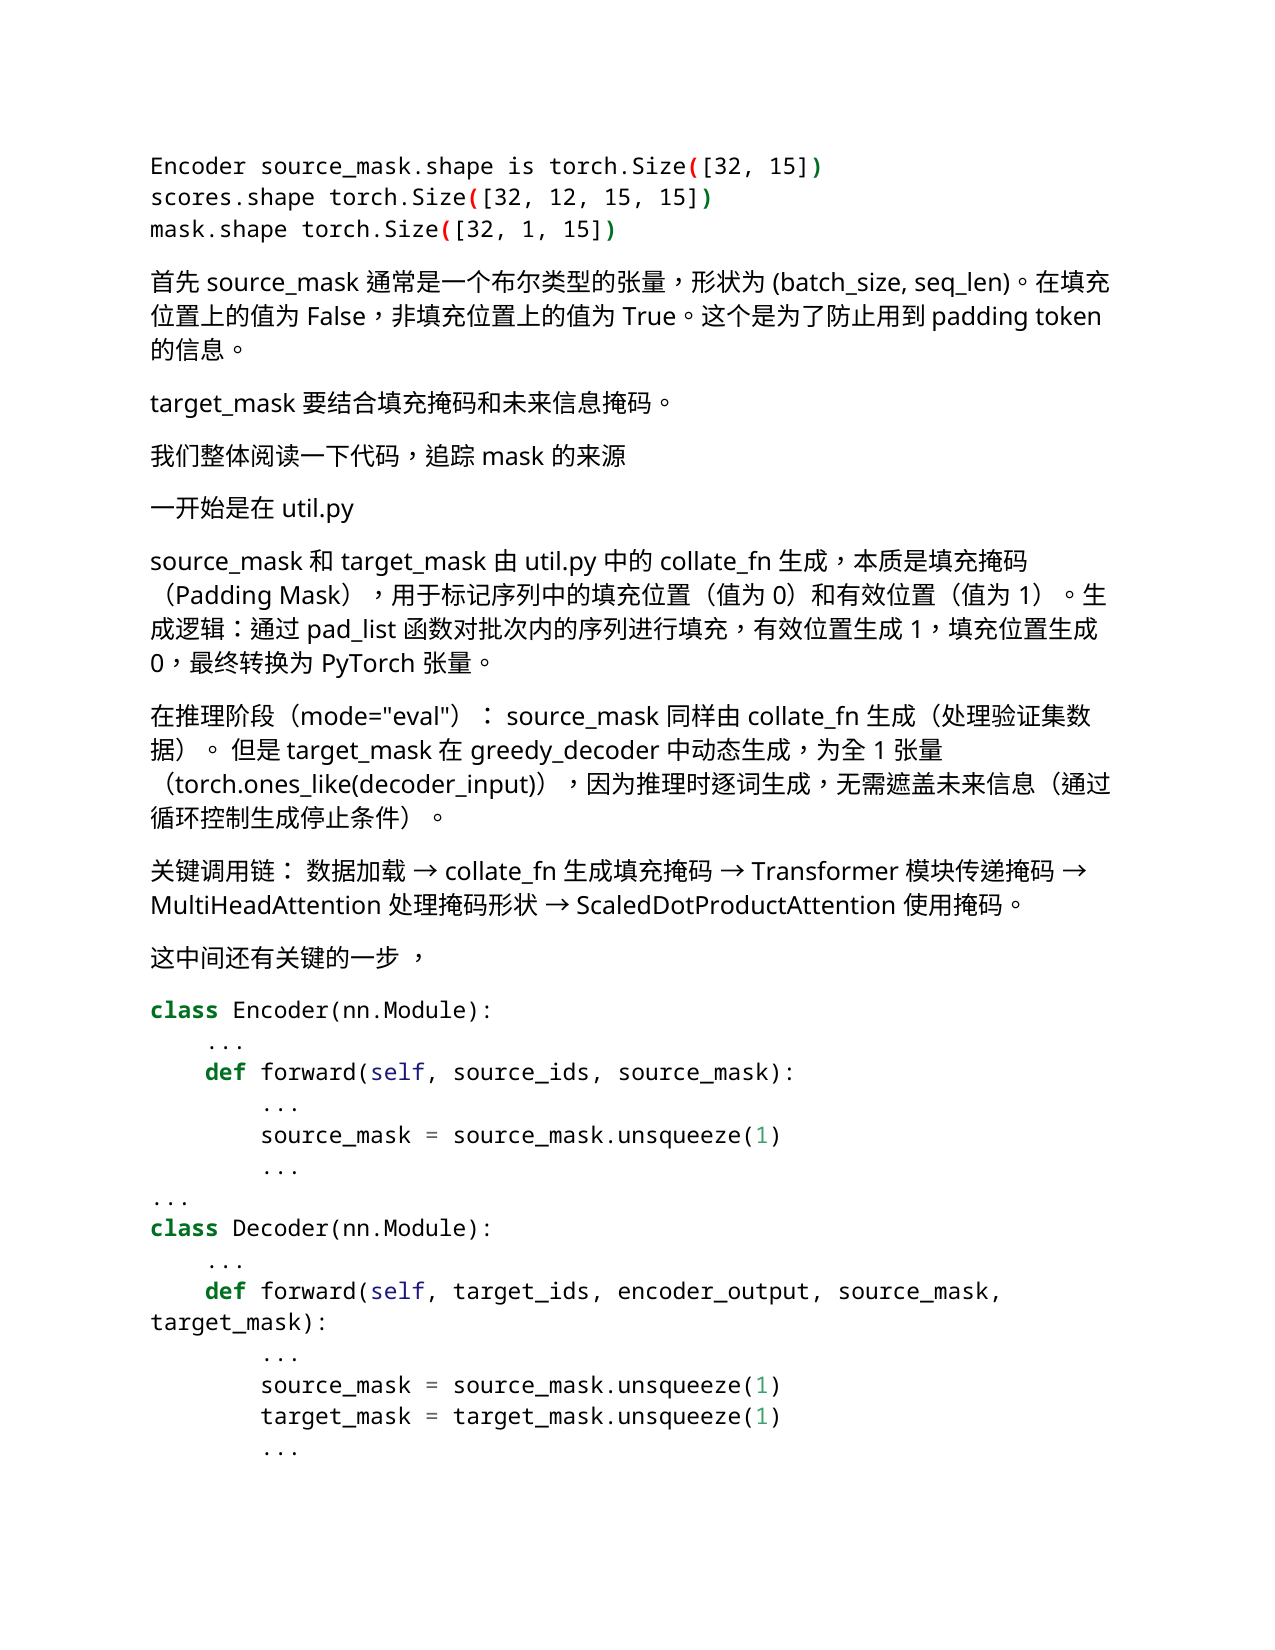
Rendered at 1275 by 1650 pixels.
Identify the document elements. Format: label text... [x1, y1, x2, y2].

text 在推理阶段（mode="eval"）： source_mask 同样由 collate_fn 生成（处理验证集数据）。 但是target_mask 在 greedy_decoder 中动态生成，为全 1 张量（torch.ones_like(decoder_input)），因为推理时逐词生成，无需遮盖未来信息（通过循环控制生成停止条件）。 [150, 699, 1125, 835]
text 关键调用链： 数据加载 → collate_fn 生成填充掩码 → Transformer 模块传递掩码 → MultiHeadAttention 处理掩码形状 → ScaledDotProductAttention 使用掩码。 [150, 854, 1125, 922]
text 首先 source_mask 通常是一个布尔类型的张量，形状为 (batch_size, seq_len)。在填充位置上的值为 False，非填充位置上的值为 True。这个是为了防止用到padding token的信息。 [150, 264, 1125, 367]
text source_mask 和 target_mask 由 util.py 中的 collate_fn 生成，本质是填充掩码（Padding Mask），用于标记序列中的填充位置（值为 0）和有效位置（值为 1）。生成逻辑：通过 pad_list 函数对批次内的序列进行填充，有效位置生成 1，填充位置生成 0，最终转换为 PyTorch 张量。 [150, 544, 1125, 680]
text 我们整体阅读一下代码，追踪 mask 的来源 [150, 438, 1125, 472]
text 这中间还有关键的一步 ， [150, 941, 1125, 975]
text Encoder source_mask.shape is torch.Size([32, 15]) scores.shape torch.Size([32, 12, 15, 15]) mask.shape torch.Size([32, 1, 15]) [150, 150, 1125, 244]
text target_mask 要结合填充掩码和未来信息掩码。 [150, 386, 1125, 419]
text 一开始是在 util.py [150, 491, 1125, 525]
text class Encoder(nn.Module): ... def forward(self, source_ids, source_mask): ... source_mask = source_mask.unsqueeze(1) ... ... class Decoder(nn.Module): ... def forward(self, target_ids, encoder_output, source_mask, target_mask): ... source_mask = source_mask.unsqueeze(1) target_mask = target_mask.unsqueeze(1) ... [150, 994, 1125, 1462]
